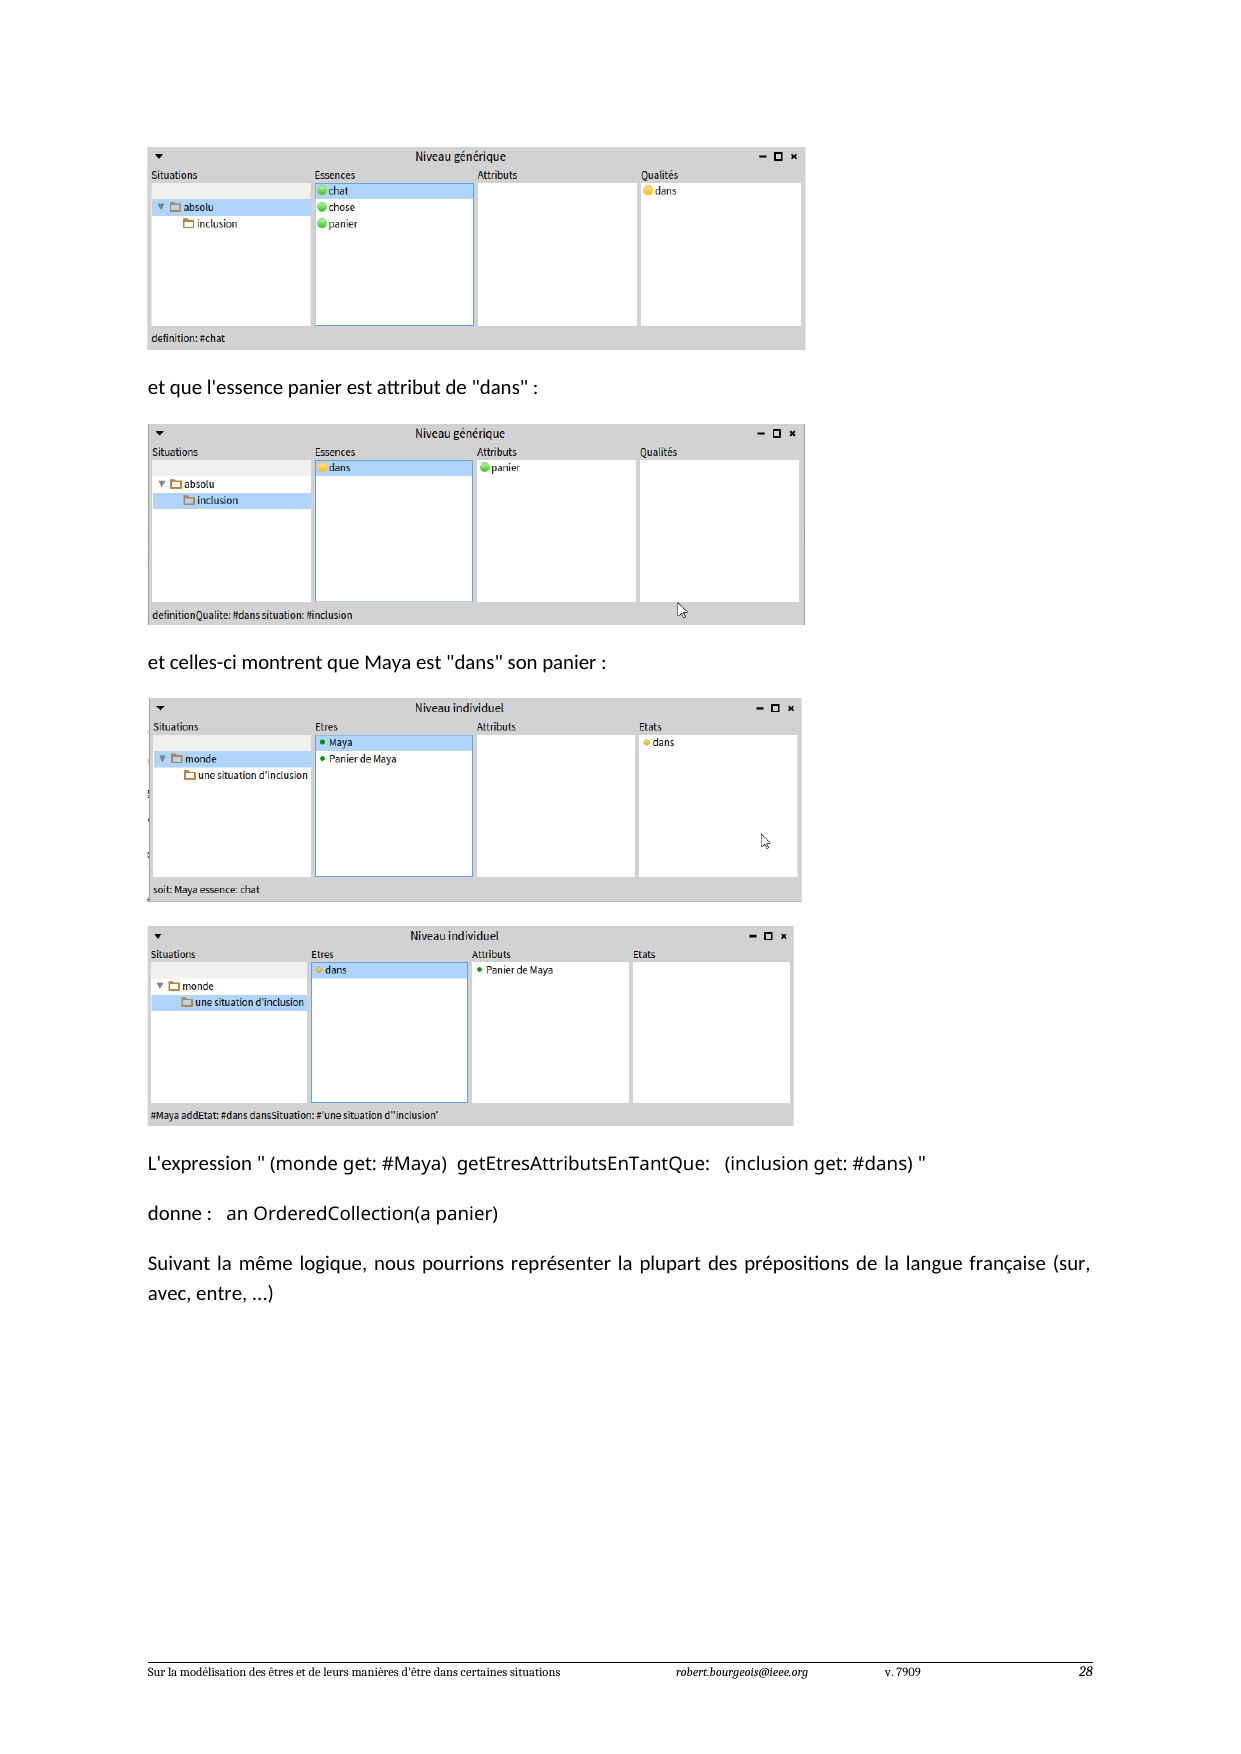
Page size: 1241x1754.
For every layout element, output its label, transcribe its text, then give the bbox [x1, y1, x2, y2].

text L'expression " (monde get: #Maya) getEtresAttributsEnTantQue: (inclusion get: #dans) " [148, 1150, 1093, 1176]
text donne : an OrderedCollection(a panier) [148, 1200, 1093, 1226]
picture [147, 926, 794, 1126]
picture [147, 424, 806, 625]
text et que l'essence panier est attribut de "dans" : [148, 374, 1093, 400]
picture [147, 147, 806, 350]
text et celles-ci montrent que Maya est "dans" son panier : [148, 649, 1093, 674]
picture [147, 698, 802, 902]
text Suivant la même logique, nous pourrions représenter la plupart des prépositions de la langue française (sur, avec, entre, ...) [148, 1251, 1093, 1305]
